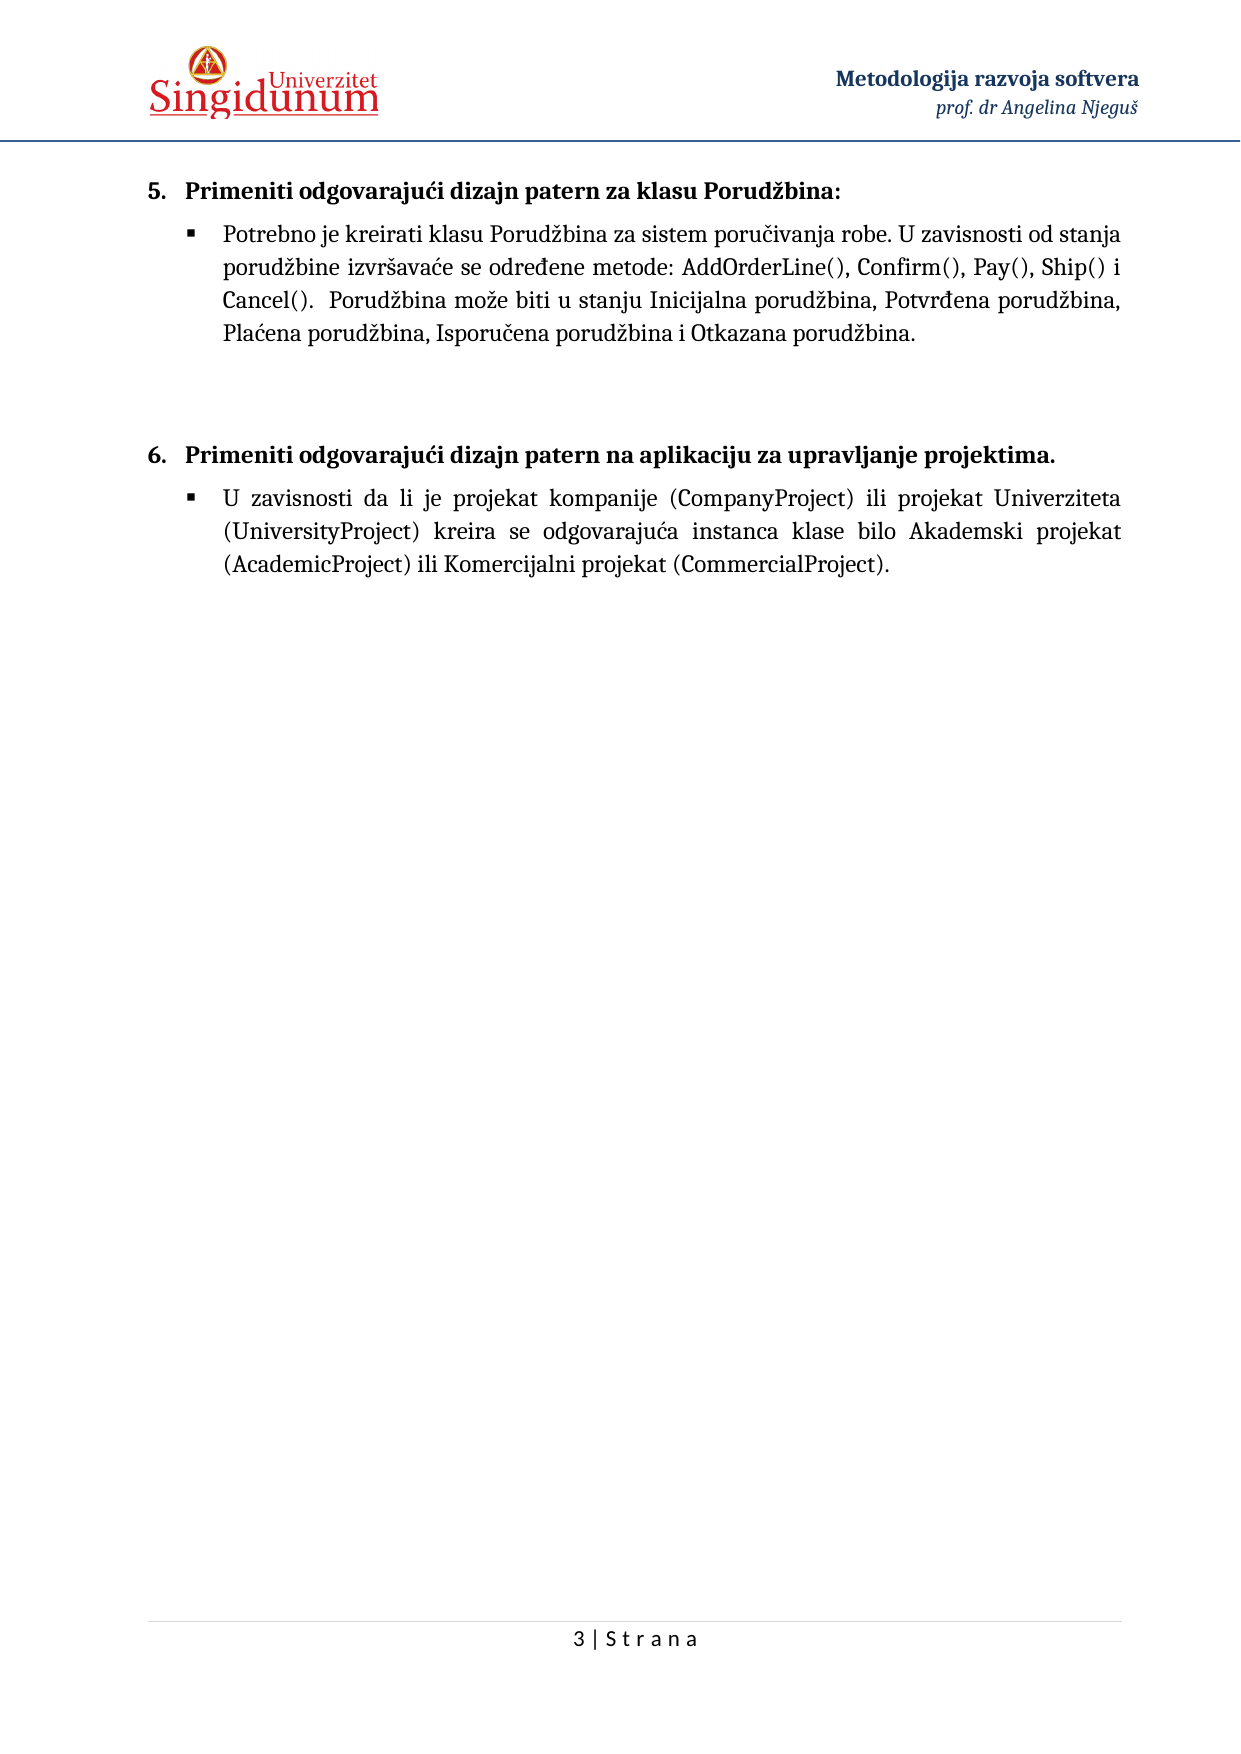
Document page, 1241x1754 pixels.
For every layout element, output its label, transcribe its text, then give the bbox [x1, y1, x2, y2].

list Primeniti odgovarajući dizajn patern na aplikaciju za upravljanje projektima. [148, 441, 1122, 470]
list Potrebno je kreirati klasu Porudžbina za sistem poručivanja robe. U zavisnosti od stanja porudžbine izvršavaće se određene metode: AddOrderLine(), Confirm(), Pay(), Ship() i Cancel(). Porudžbina može biti u stanju Inicijalna porudžbina, Potvrđena porudžbina, Plaćena porudžbina, Isporučena porudžbina i Otkazana porudžbina. [185, 220, 1122, 348]
list U zavisnosti da li je projekat kompanije (CompanyProject) ili projekat Univerziteta (UniversityProject) kreira se odgovarajuća instanca klase bilo Akademski projekat (AcademicProject) ili Komercijalni projekat (CommercialProject). [185, 484, 1122, 579]
picture [150, 46, 378, 119]
list Primeniti odgovarajući dizajn patern za klasu Porudžbina: [148, 177, 1122, 206]
